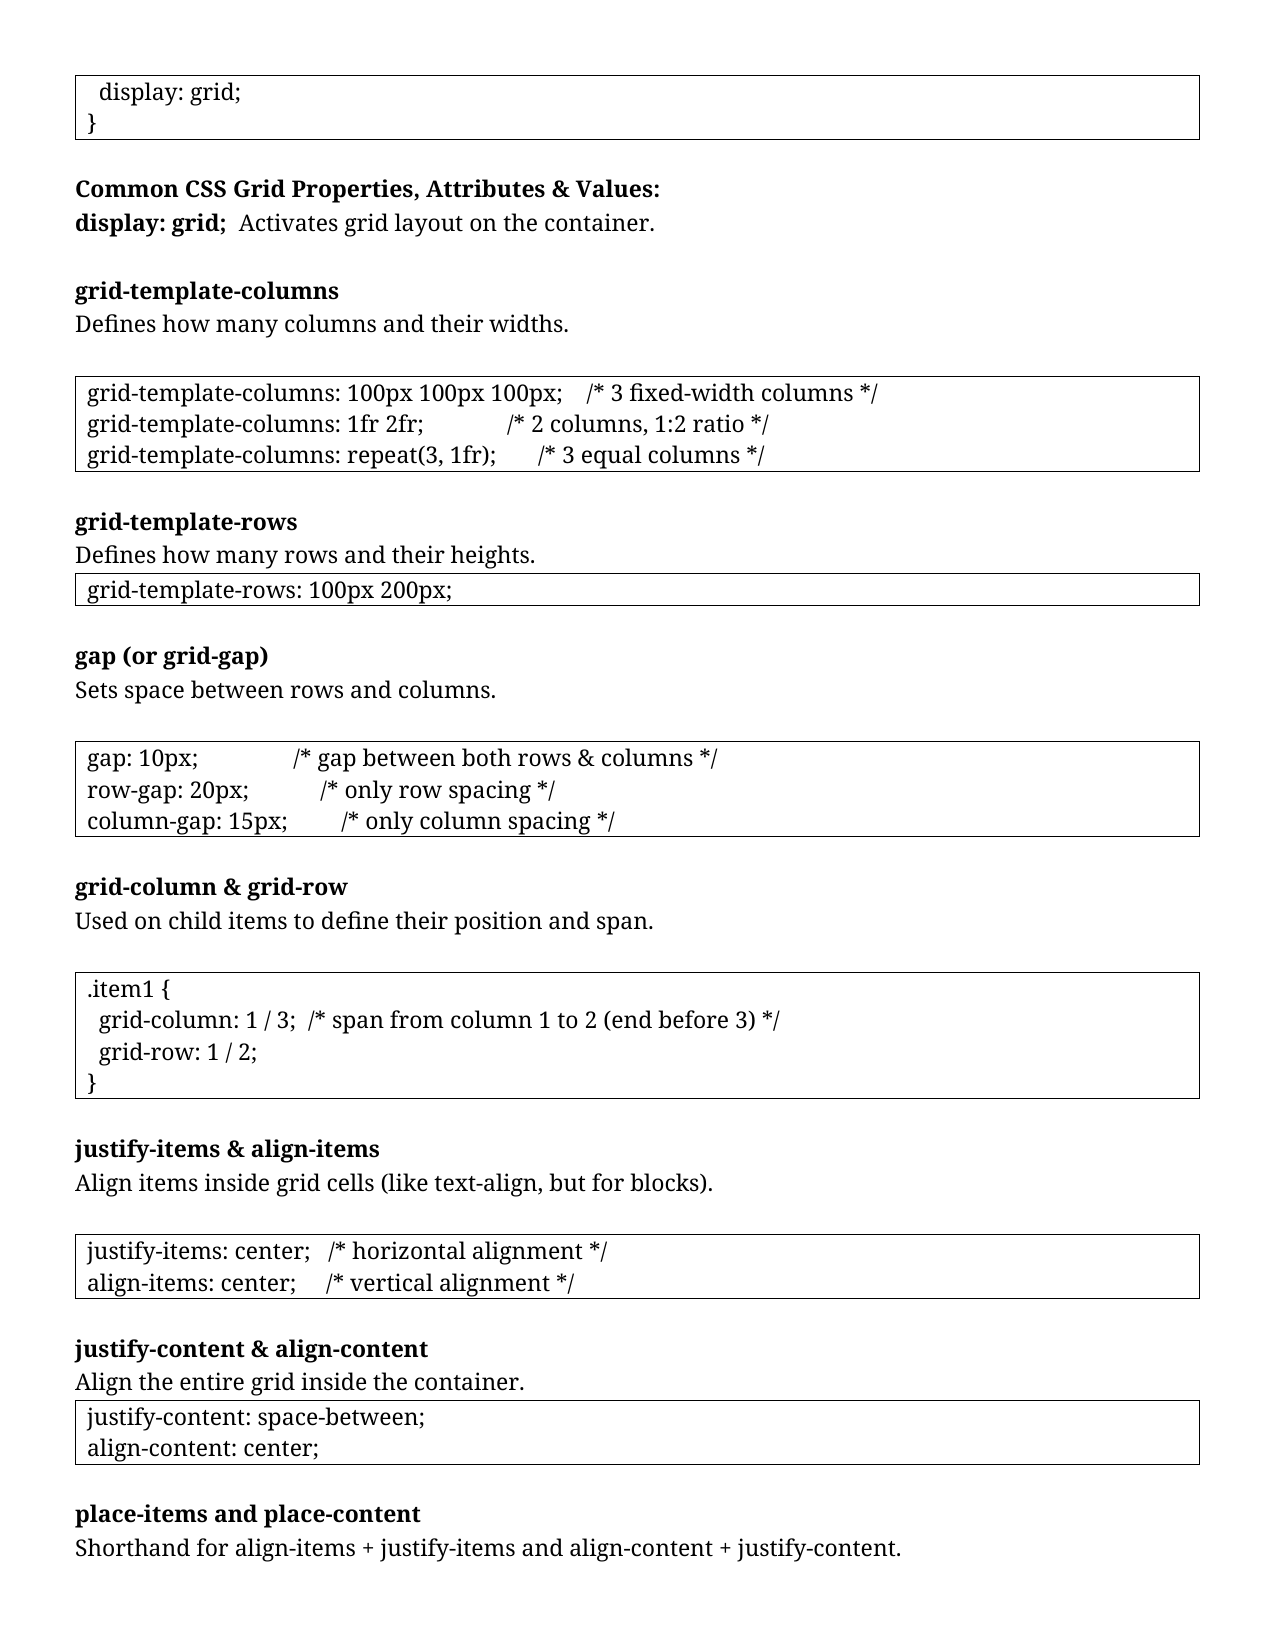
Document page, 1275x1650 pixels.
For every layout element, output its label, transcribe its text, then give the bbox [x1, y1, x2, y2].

text justify-content & align-content [75, 1332, 1200, 1364]
table_header gap: 10px; /* gap between both rows & columns */ row-gap: 20px; /* only row spacing */ column-gap: 15px; /* only column spacing */ [76, 742, 1199, 836]
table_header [76, 76, 1199, 138]
text place-items and place-content [75, 1498, 1200, 1529]
table_header .item1 { grid-column: 1 / 3; /* span from column 1 to 2 (end before 3) */ grid-row: 1 / 2; } [76, 973, 1199, 1098]
text Align the entire grid inside the container. [75, 1366, 1200, 1397]
text Common CSS Grid Properties, Attributes & Values: [75, 173, 1200, 204]
text Align items inside grid cells (like text-align, but for blocks). [75, 1167, 1200, 1198]
text Defines how many rows and their heights. [75, 539, 1200, 570]
text Shorthand for align-items + justify-items and align-content + justify-content. [75, 1532, 1200, 1563]
text Sets space between rows and columns. [75, 674, 1200, 705]
text Defines how many columns and their widths. [75, 308, 1200, 339]
table_header justify-content: space-between; align-content: center; [76, 1401, 1199, 1463]
text display: grid; Activates grid layout on the container. [75, 207, 1200, 238]
text Used on child items to define their position and span. [75, 904, 1200, 936]
table_header justify-items: center; /* horizontal alignment */ align-items: center; /* vertical alignment */ [76, 1235, 1199, 1298]
table_header grid-template-columns: 100px 100px 100px; /* 3 fixed-width columns */ grid-template-columns: 1fr 2fr; /* 2 columns, 1:2 ratio */ grid-template-columns: repeat(3, 1fr); /* 3 equal columns */ [76, 377, 1199, 471]
table_header grid-template-rows: 100px 200px; [76, 574, 1199, 605]
text justify-items & align-items [75, 1133, 1200, 1164]
text gap (or grid-gap) [75, 640, 1200, 671]
text grid-template-columns [75, 274, 1200, 306]
text grid-column & grid-row [75, 871, 1200, 902]
text grid-template-rows [75, 505, 1200, 537]
